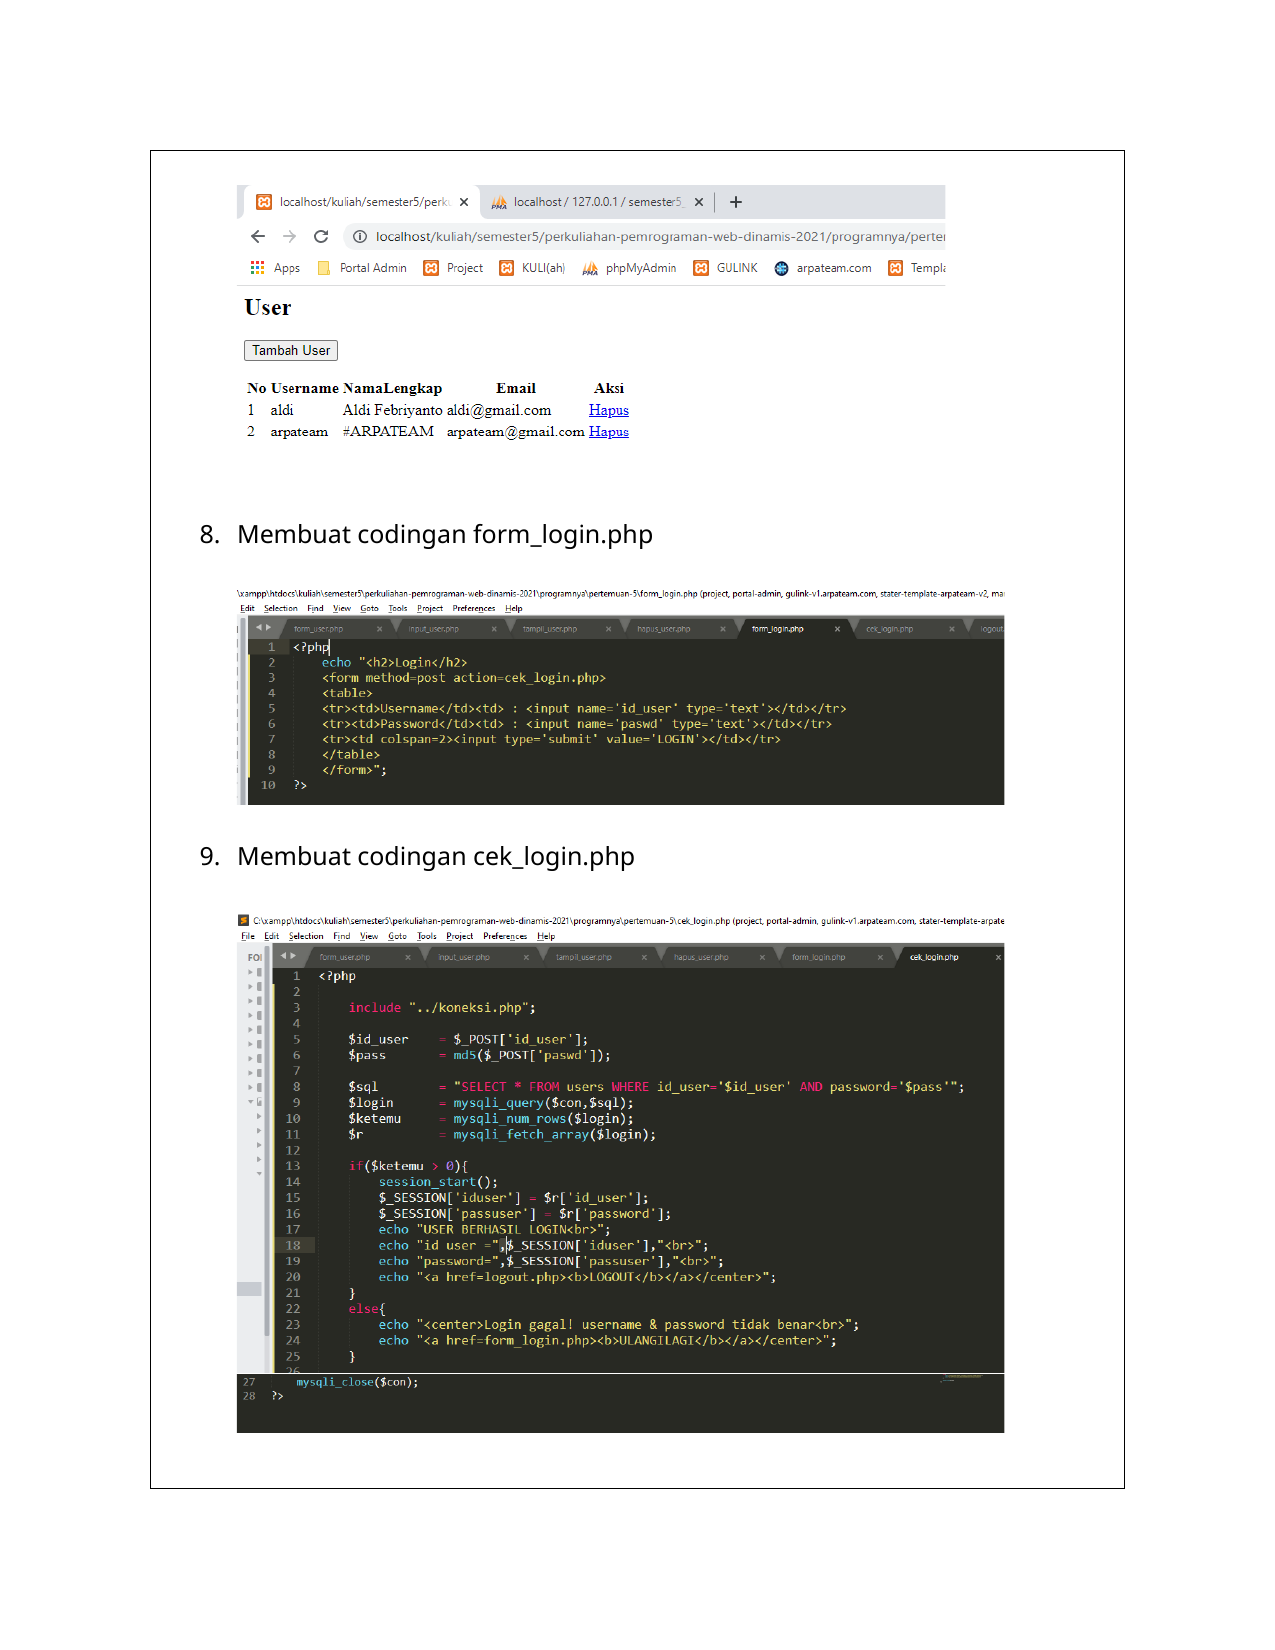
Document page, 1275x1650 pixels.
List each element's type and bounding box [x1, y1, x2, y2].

picture [236, 1374, 1005, 1433]
table_header [151, 151, 1124, 1487]
picture [236, 185, 946, 483]
picture [236, 912, 1005, 1373]
picture [236, 585, 1005, 805]
